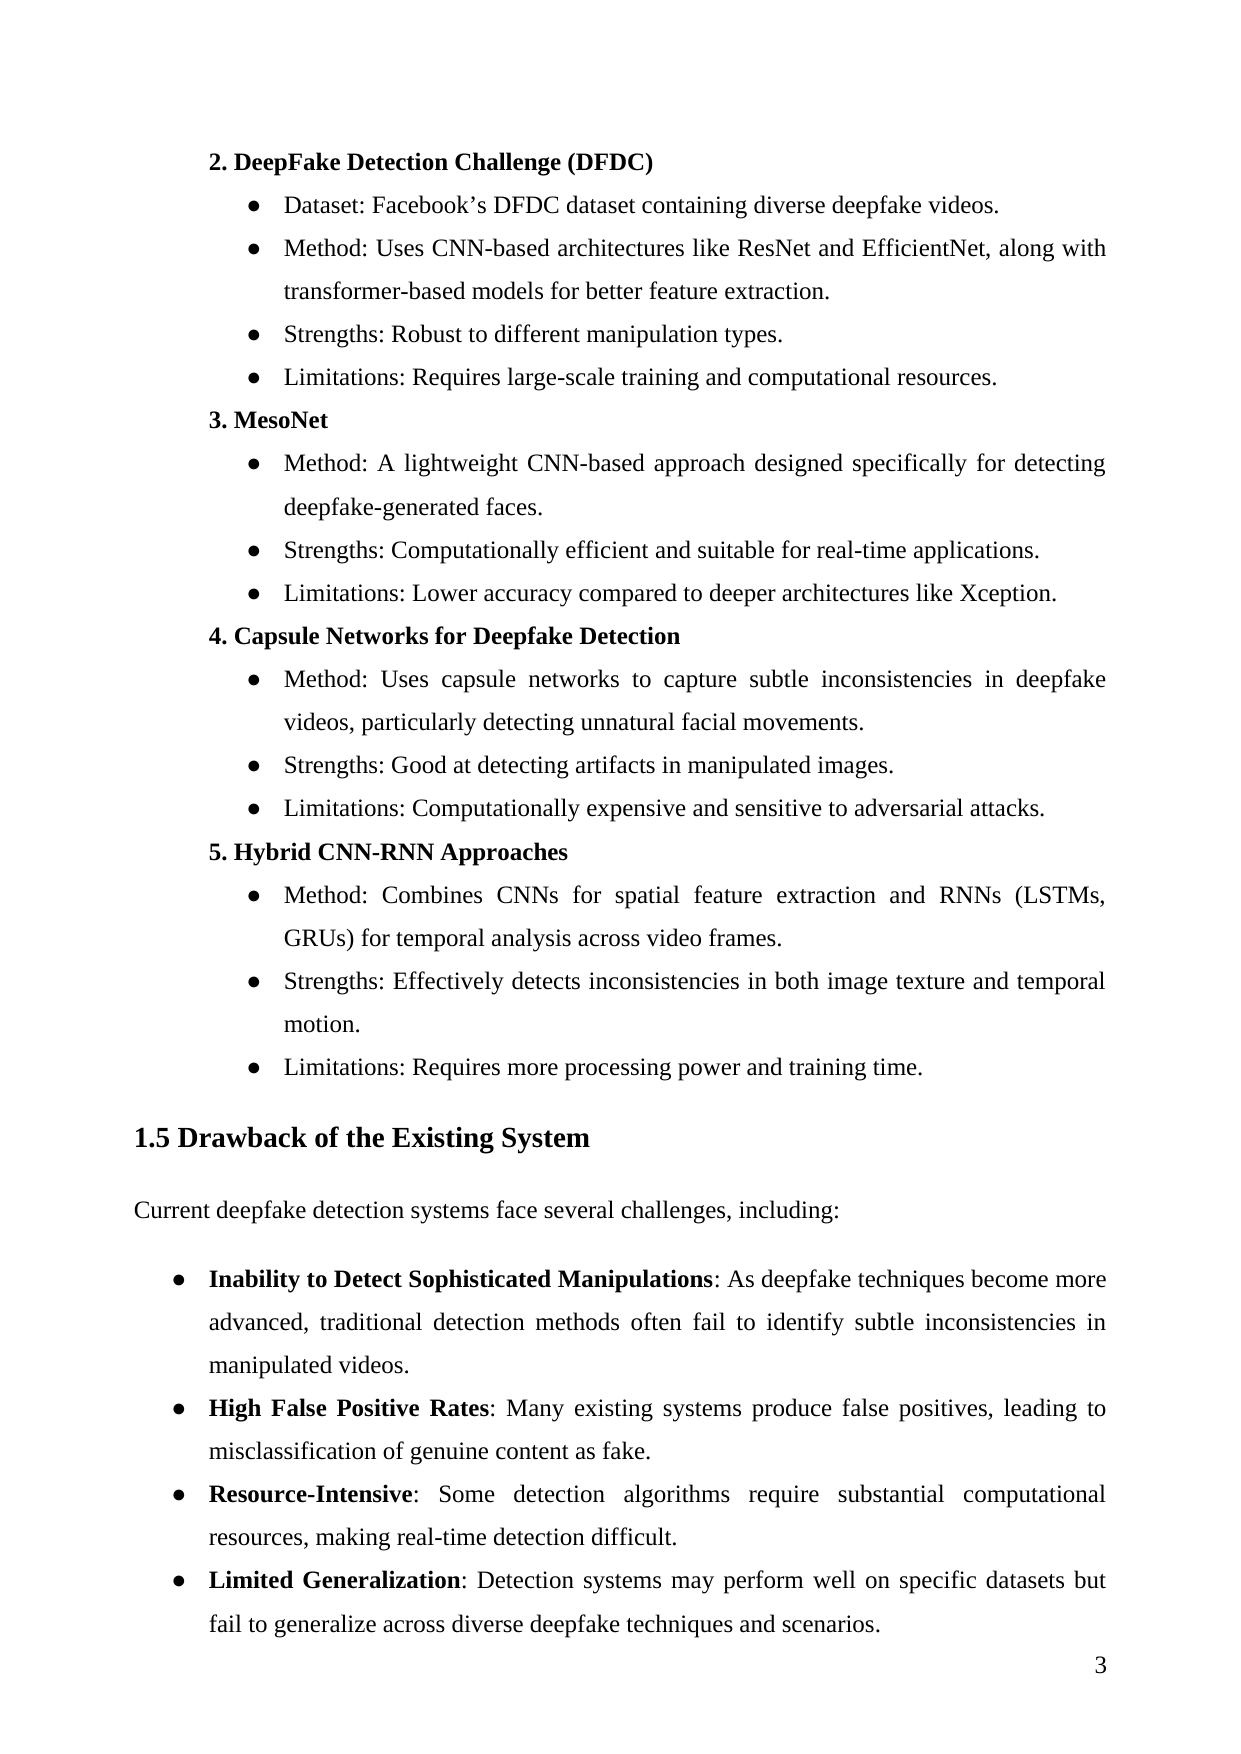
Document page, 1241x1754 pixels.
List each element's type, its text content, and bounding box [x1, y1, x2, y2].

list Resource-Intensive: Some detection algorithms require substantial computational resources, making real-time detection difficult. [171, 1479, 1107, 1551]
list Strengths: Effectively detects inconsistencies in both image texture and temporal motion. [246, 966, 1107, 1038]
list Strengths: Robust to different manipulation types. [246, 319, 1107, 348]
list Method: A lightweight CNN-based approach designed specifically for detecting deepfake-generated faces. [246, 448, 1107, 520]
list Limitations: Computationally expensive and sensitive to adversarial attacks. [246, 793, 1107, 822]
list Limitations: Lower accuracy compared to deeper architectures like Xception. [246, 578, 1107, 607]
list Method: Combines CNNs for spatial feature extraction and RNNs (LSTMs, GRUs) for temporal analysis across video frames. [246, 880, 1107, 952]
list Inability to Detect Sophisticated Manipulations: As deepfake techniques become more advanced, traditional detection methods often fail to identify subtle inconsistencies in manipulated videos. [171, 1264, 1107, 1379]
list Limitations: Requires more processing power and training time. [246, 1052, 1107, 1081]
subtitle 1.5 Drawback of the Existing System [133, 1120, 1107, 1154]
list Limited Generalization: Detection systems may perform well on specific datasets but fail to generalize across diverse deepfake techniques and scenarios. [171, 1566, 1107, 1637]
list Method: Uses CNN-based architectures like ResNet and EfficientNet, along with transformer-based models for better feature extraction. [246, 233, 1107, 305]
list Strengths: Good at detecting artifacts in manipulated images. [246, 750, 1107, 779]
list High False Positive Rates: Many existing systems produce false positives, leading to misclassification of genuine content as fake. [171, 1393, 1107, 1465]
text 2. DeepFake Detection Challenge (DFDC) [208, 147, 1107, 175]
text 4. Capsule Networks for Deepfake Detection [208, 621, 1107, 650]
list Method: Uses capsule networks to capture subtle inconsistencies in deepfake videos, particularly detecting unnatural facial movements. [246, 664, 1107, 736]
text 5. Hybrid CNN-RNN Approaches [208, 837, 1107, 865]
list Dataset: Facebook’s DFDC dataset containing diverse deepfake videos. [246, 190, 1107, 218]
text 3. MesoNet [208, 405, 1107, 434]
text Current deepfake detection systems face several challenges, including: [133, 1196, 1107, 1224]
list Limitations: Requires large-scale training and computational resources. [246, 362, 1107, 391]
list Strengths: Computationally efficient and suitable for real-time applications. [246, 535, 1107, 563]
